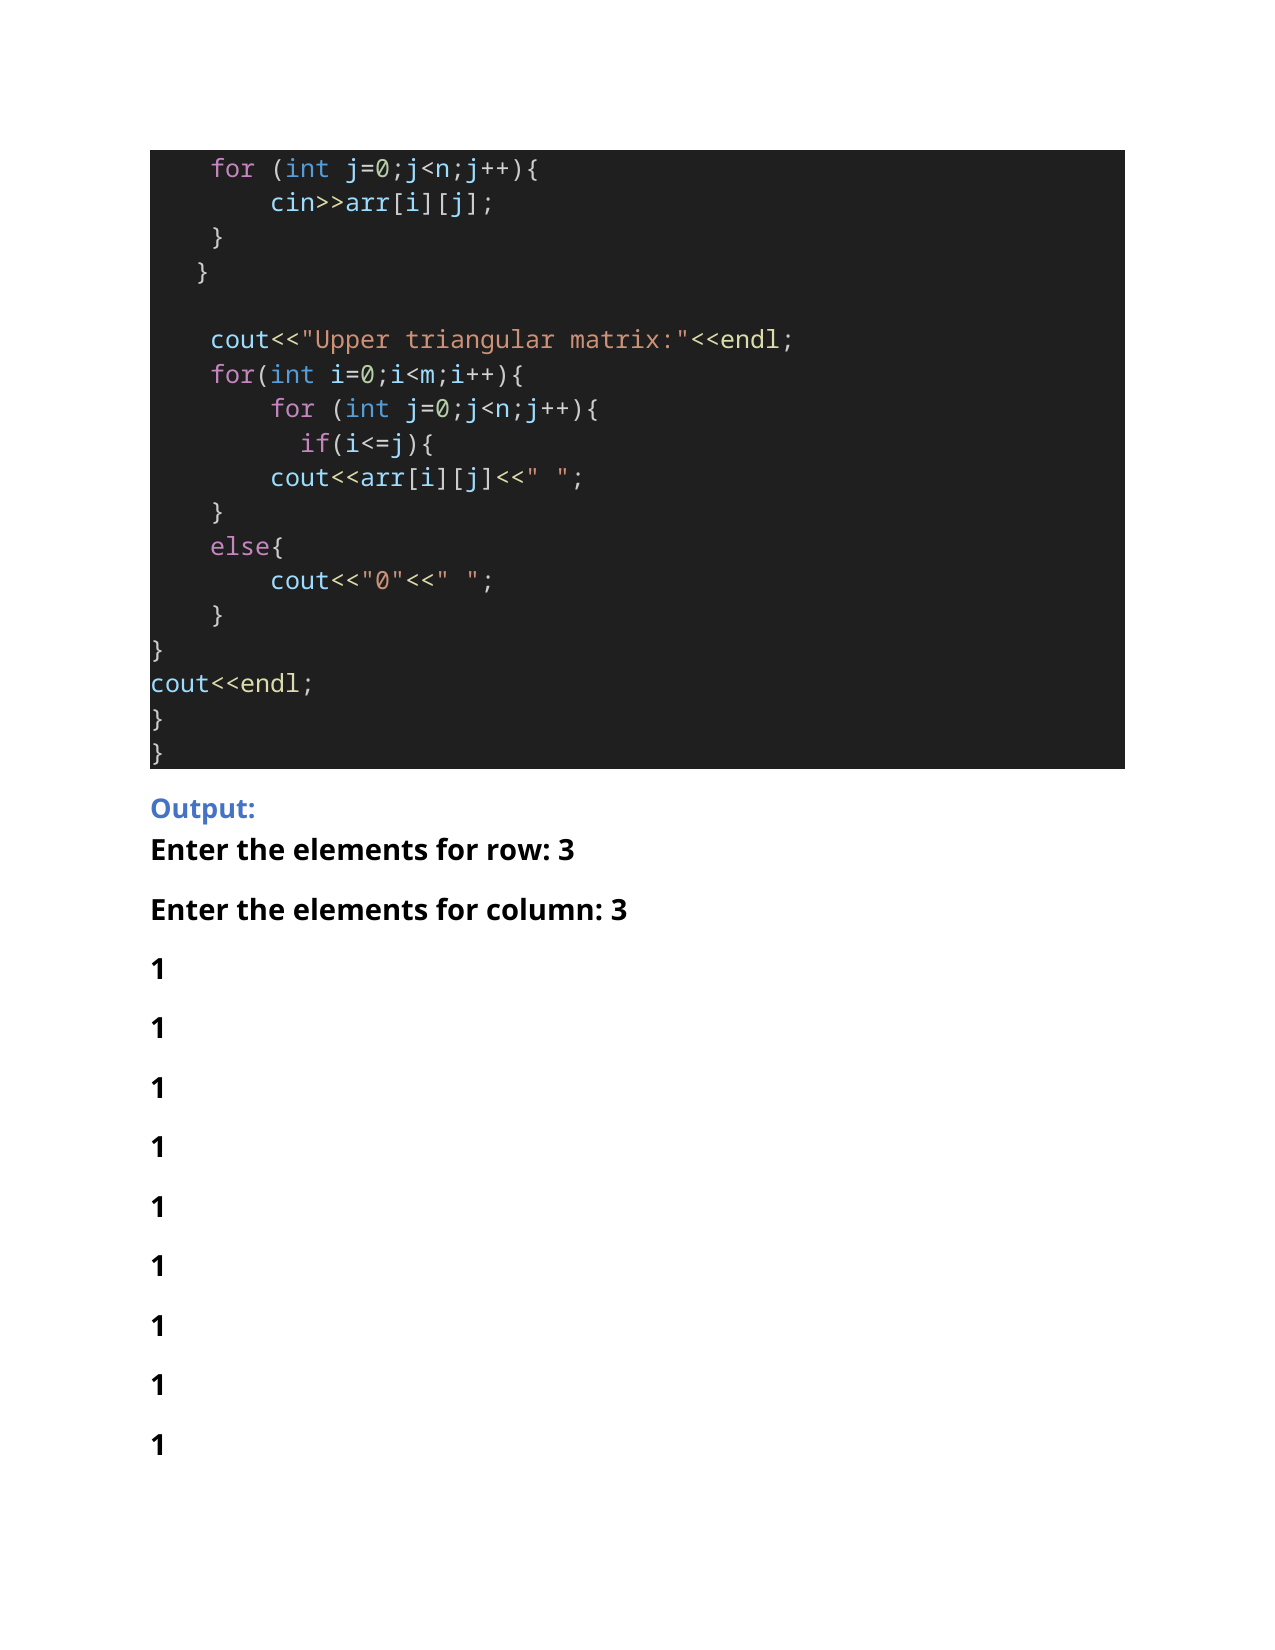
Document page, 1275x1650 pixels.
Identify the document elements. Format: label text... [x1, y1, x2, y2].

text } [150, 219, 1125, 253]
text cout<<"Upper triangular matrix:"<<endl; [150, 322, 1125, 356]
text cin>>arr[i][j]; [150, 184, 1125, 219]
text cout<<arr[i][j]<<" "; [150, 459, 1125, 494]
subtitle Output: [150, 789, 1125, 826]
text 1 [150, 1305, 1125, 1345]
text 1 [150, 1424, 1125, 1464]
text cout<<endl; [150, 666, 1125, 700]
text 1 [150, 948, 1125, 988]
text if(i<=j){ [150, 425, 1125, 459]
text 1 [150, 1008, 1125, 1047]
text 1 [150, 1246, 1125, 1285]
text 1 [150, 1365, 1125, 1404]
text for (int j=0;j<n;j++){ [150, 150, 1125, 184]
text 1 [150, 1127, 1125, 1166]
text } [150, 494, 1125, 528]
text Enter the elements for row: 3 [150, 829, 1125, 869]
text } [150, 734, 1125, 769]
text for (int j=0;j<n;j++){ [150, 391, 1125, 425]
text for(int i=0;i<m;i++){ [150, 356, 1125, 391]
text } [150, 631, 1125, 666]
text Enter the elements for column: 3 [150, 889, 1125, 928]
text else{ [150, 528, 1125, 562]
text } [150, 700, 1125, 734]
text 1 [150, 1067, 1125, 1107]
text } [150, 253, 1125, 287]
text cout<<"0"<<" "; [150, 562, 1125, 597]
text 1 [150, 1186, 1125, 1226]
text } [150, 597, 1125, 631]
